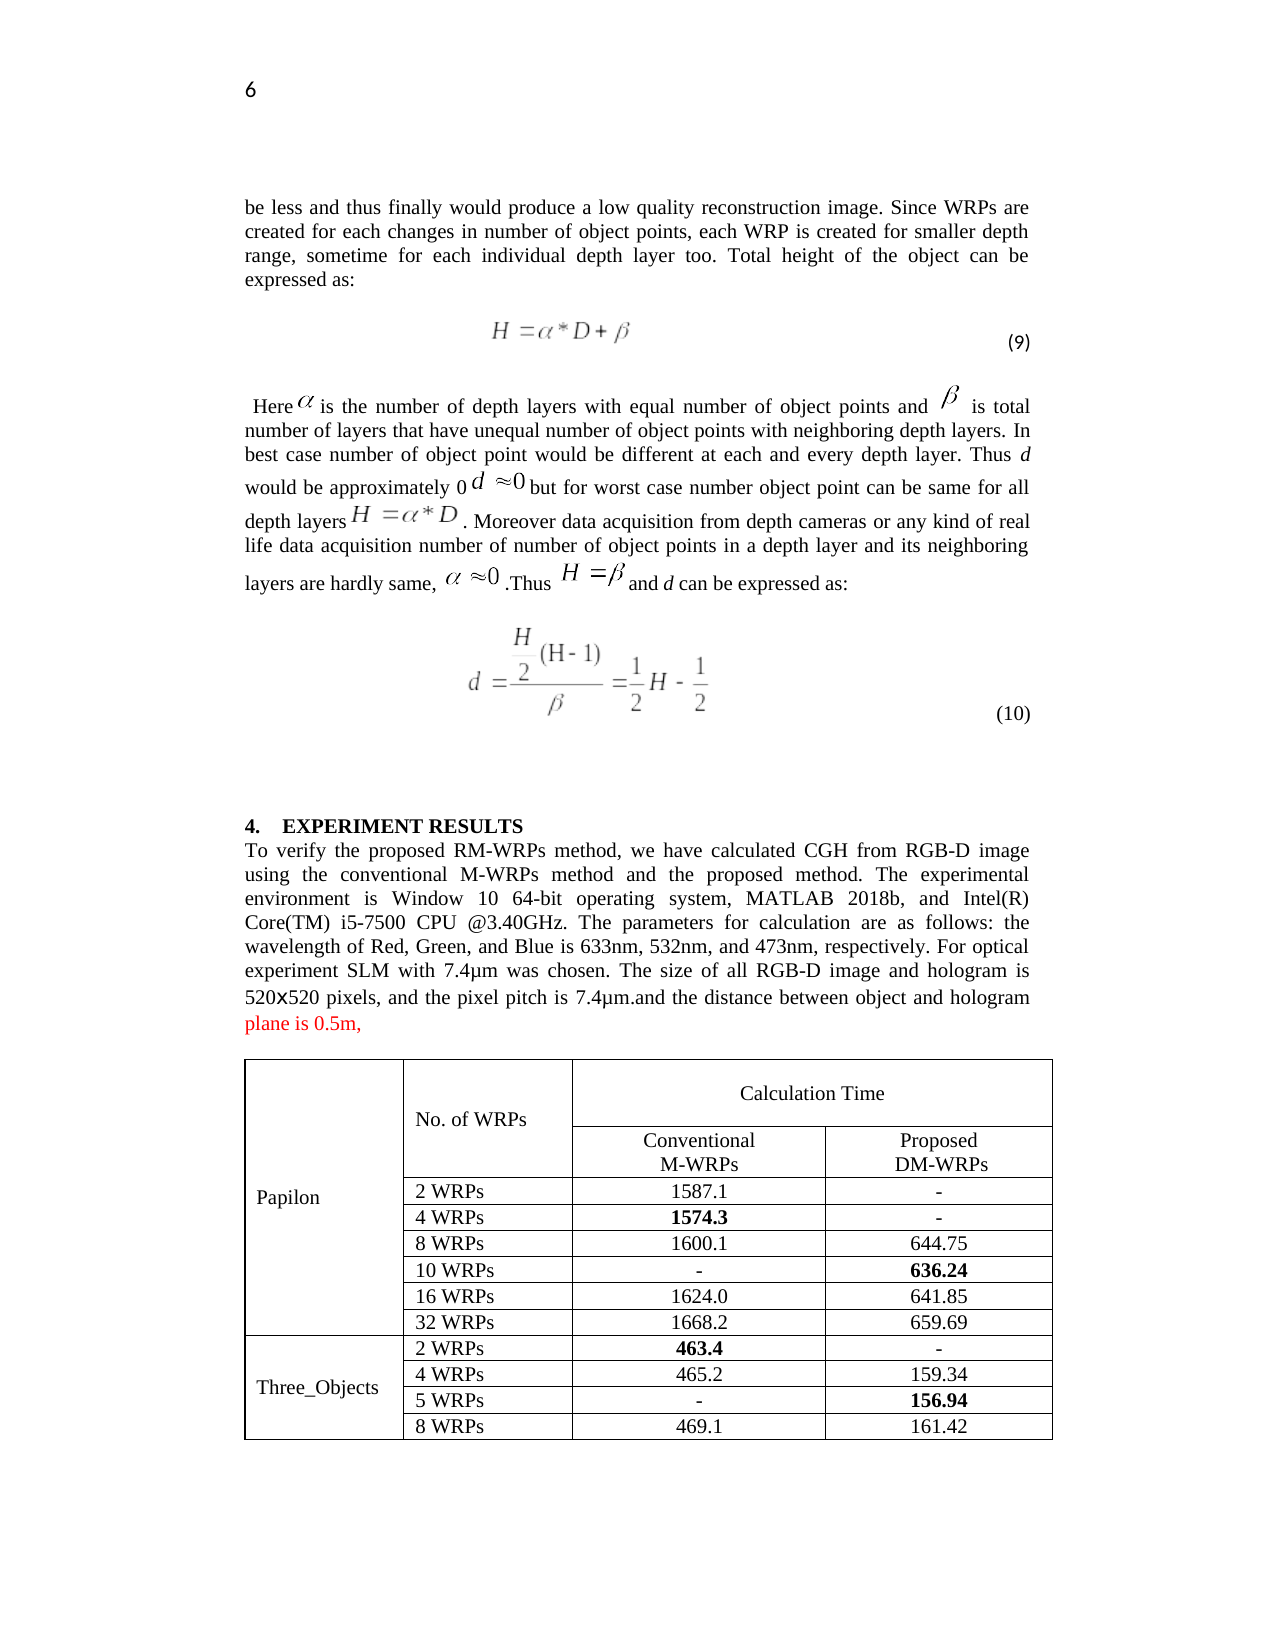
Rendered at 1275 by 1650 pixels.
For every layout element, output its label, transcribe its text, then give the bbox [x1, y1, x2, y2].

table_cell - [826, 1205, 1052, 1230]
table_cell 2 WRPs [404, 1178, 572, 1203]
table_cell 1668.2 [573, 1310, 825, 1335]
table_cell 8 WRPs [404, 1414, 572, 1439]
table_cell - [573, 1257, 825, 1282]
table_cell - [573, 1387, 825, 1412]
text (10) [244, 620, 1031, 725]
table_cell 641.85 [826, 1283, 1052, 1308]
table_cell 161.42 [826, 1414, 1052, 1439]
table_header Papilon [246, 1060, 403, 1335]
table_cell 1624.0 [573, 1283, 825, 1308]
table_cell - [826, 1336, 1052, 1360]
table_cell 2 WRPs [404, 1336, 572, 1360]
table_cell 463.4 [573, 1336, 825, 1360]
table_cell 4 WRPs [404, 1361, 572, 1386]
table_cell - [826, 1178, 1052, 1203]
table_cell 1574.3 [573, 1205, 825, 1230]
table_cell 1587.1.1 [573, 1178, 825, 1203]
table_cell 156.94 [826, 1387, 1052, 1412]
table_cell 16 WRPs [404, 1283, 572, 1308]
text (9) [244, 316, 1031, 354]
text To verify the proposed RM-WRPs method, we have calculated CGH from RGB-D image using the conventional M-WRPs method and the proposed method. The experimental environment is Window 10 64-bit operating system, MATLAB 2018b, and Intel(R) Core(TM) i5-7500 CPU @3.40GHz. The parameters for calculation are as follows: the wavelength of Red, Green, and Blue is 633nm, 532nm, and 473nm, respectively. For optical experiment SLM with 7.4µm was chosen. The size of all RGB-D image and hologram is 520ⅹ520 pixels, and the pixel pitch is 7.4µm.and the distance between object and hologram plane is 0.5m, [244, 838, 1031, 1035]
table_cell 5 WRPs [404, 1387, 572, 1412]
table_cell 644.75 [826, 1231, 1052, 1256]
table_cell 659.69 [826, 1310, 1052, 1335]
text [244, 195, 1031, 291]
table_cell 1600.1 [573, 1231, 825, 1256]
table_cell 159.34 [826, 1361, 1052, 1386]
table_cell 465.2 [573, 1361, 825, 1386]
list EXPERIMENT RESULTS [244, 814, 1031, 838]
table_cell Conventional M-WRPs [573, 1127, 825, 1177]
text Hereis the number of depth layers with equal number of object points and is total number of layers that have unequal number of object points with neighboring depth layers. In best case number of object point would be different at each and every depth layer. Thus d would be approximately 0but for worst case number object point can be same for all depth layers. Moreover data acquisition from depth cameras or any kind of real life data acquisition number of number of object points in a depth layer and its neighboring layers are hardly same, .Thus and d can be expressed as: [244, 379, 1031, 595]
table_cell Three_Objects [246, 1336, 403, 1439]
table_cell 469.1 [573, 1414, 825, 1439]
table_cell 8 WRPs [404, 1231, 572, 1256]
table_cell 10 WRPs [404, 1257, 572, 1282]
table_cell 32 WRPs [404, 1310, 572, 1335]
table_cell Proposed DM-WRPs [826, 1127, 1052, 1177]
table_cell 4 WRPs [404, 1205, 572, 1230]
table_header Calculation Time [573, 1060, 1052, 1126]
table_header No. of WRPs [404, 1060, 572, 1177]
table_cell 636.24 [826, 1257, 1052, 1282]
